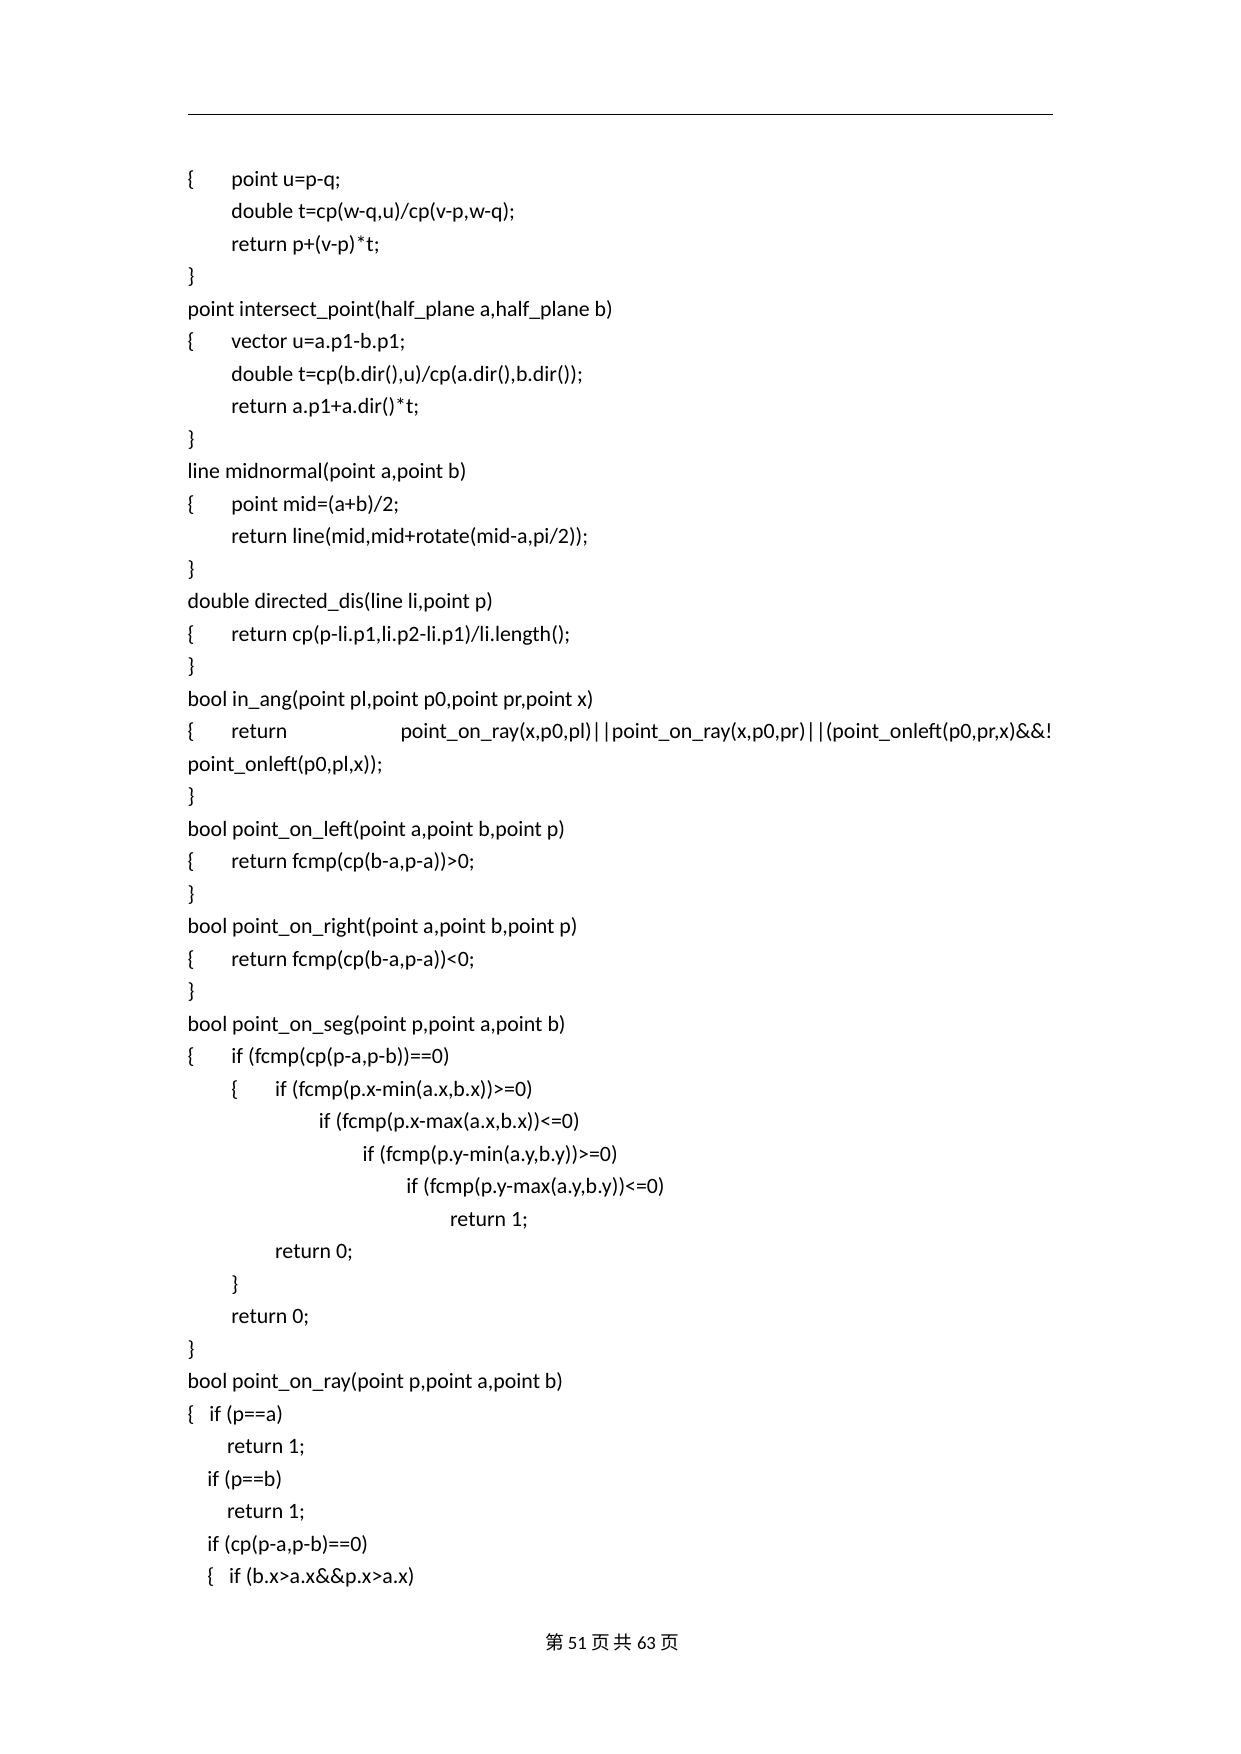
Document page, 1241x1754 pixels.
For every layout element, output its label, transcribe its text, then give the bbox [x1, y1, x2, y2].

text bool in_ang(point pl,point p0,point pr,point x) [187, 682, 1053, 714]
text return p+(v-p)*t; [187, 227, 1053, 259]
text } [187, 1267, 1053, 1299]
text if (fcmp(p.y-max(a.y,b.y))<=0) [187, 1169, 1053, 1202]
text } [187, 259, 1053, 292]
text double t=cp(b.dir(),u)/cp(a.dir(),b.dir()); [187, 357, 1053, 389]
text { if (b.x>a.x&&p.x>a.x) [187, 1559, 1053, 1592]
text { point mid=(a+b)/2; [187, 487, 1053, 519]
text } [187, 552, 1053, 584]
text return 1; [187, 1494, 1053, 1527]
text double directed_dis(line li,point p) [187, 584, 1053, 617]
text if (cp(p-a,p-b)==0) [187, 1527, 1053, 1559]
text return a.p1+a.dir()*t; [187, 389, 1053, 422]
text } [187, 1332, 1053, 1364]
text { vector u=a.p1-b.p1; [187, 324, 1053, 357]
text double t=cp(w-q,u)/cp(v-p,w-q); [187, 194, 1053, 227]
text { if (fcmp(p.x-min(a.x,b.x))>=0) [187, 1072, 1053, 1104]
text point intersect_point(half_plane a,half_plane b) [187, 292, 1053, 324]
text if (p==b) [187, 1462, 1053, 1494]
text bool point_on_left(point a,point b,point p) [187, 812, 1053, 844]
text { point u=p-q; [187, 162, 1053, 194]
text } [187, 974, 1053, 1007]
text bool point_on_ray(point p,point a,point b) [187, 1364, 1053, 1397]
text { return fcmp(cp(b-a,p-a))>0; [187, 844, 1053, 877]
text if (fcmp(p.y-min(a.y,b.y))>=0) [187, 1137, 1053, 1169]
text return 1; [187, 1202, 1053, 1234]
text if (fcmp(p.x-max(a.x,b.x))<=0) [187, 1104, 1053, 1137]
text bool point_on_right(point a,point b,point p) [187, 909, 1053, 942]
text line midnormal(point a,point b) [187, 454, 1053, 487]
text { return fcmp(cp(b-a,p-a))<0; [187, 942, 1053, 974]
text { return cp(p-li.p1,li.p2-li.p1)/li.length(); [187, 617, 1053, 649]
text { if (fcmp(cp(p-a,p-b))==0) [187, 1039, 1053, 1072]
text } [187, 422, 1053, 454]
text } [187, 877, 1053, 909]
text bool point_on_seg(point p,point a,point b) [187, 1007, 1053, 1039]
text return 0; [187, 1299, 1053, 1332]
text return 0; [187, 1234, 1053, 1267]
text return line(mid,mid+rotate(mid-a,pi/2)); [187, 519, 1053, 552]
text } [187, 779, 1053, 812]
text { return point_on_ray(x,p0,pl)||point_on_ray(x,p0,pr)||(point_onleft(p0,pr,x)&&!point_onleft(p0,pl,x)); [187, 714, 1053, 779]
text } [187, 649, 1053, 682]
text return 1; [187, 1429, 1053, 1462]
text { if (p==a) [187, 1397, 1053, 1429]
